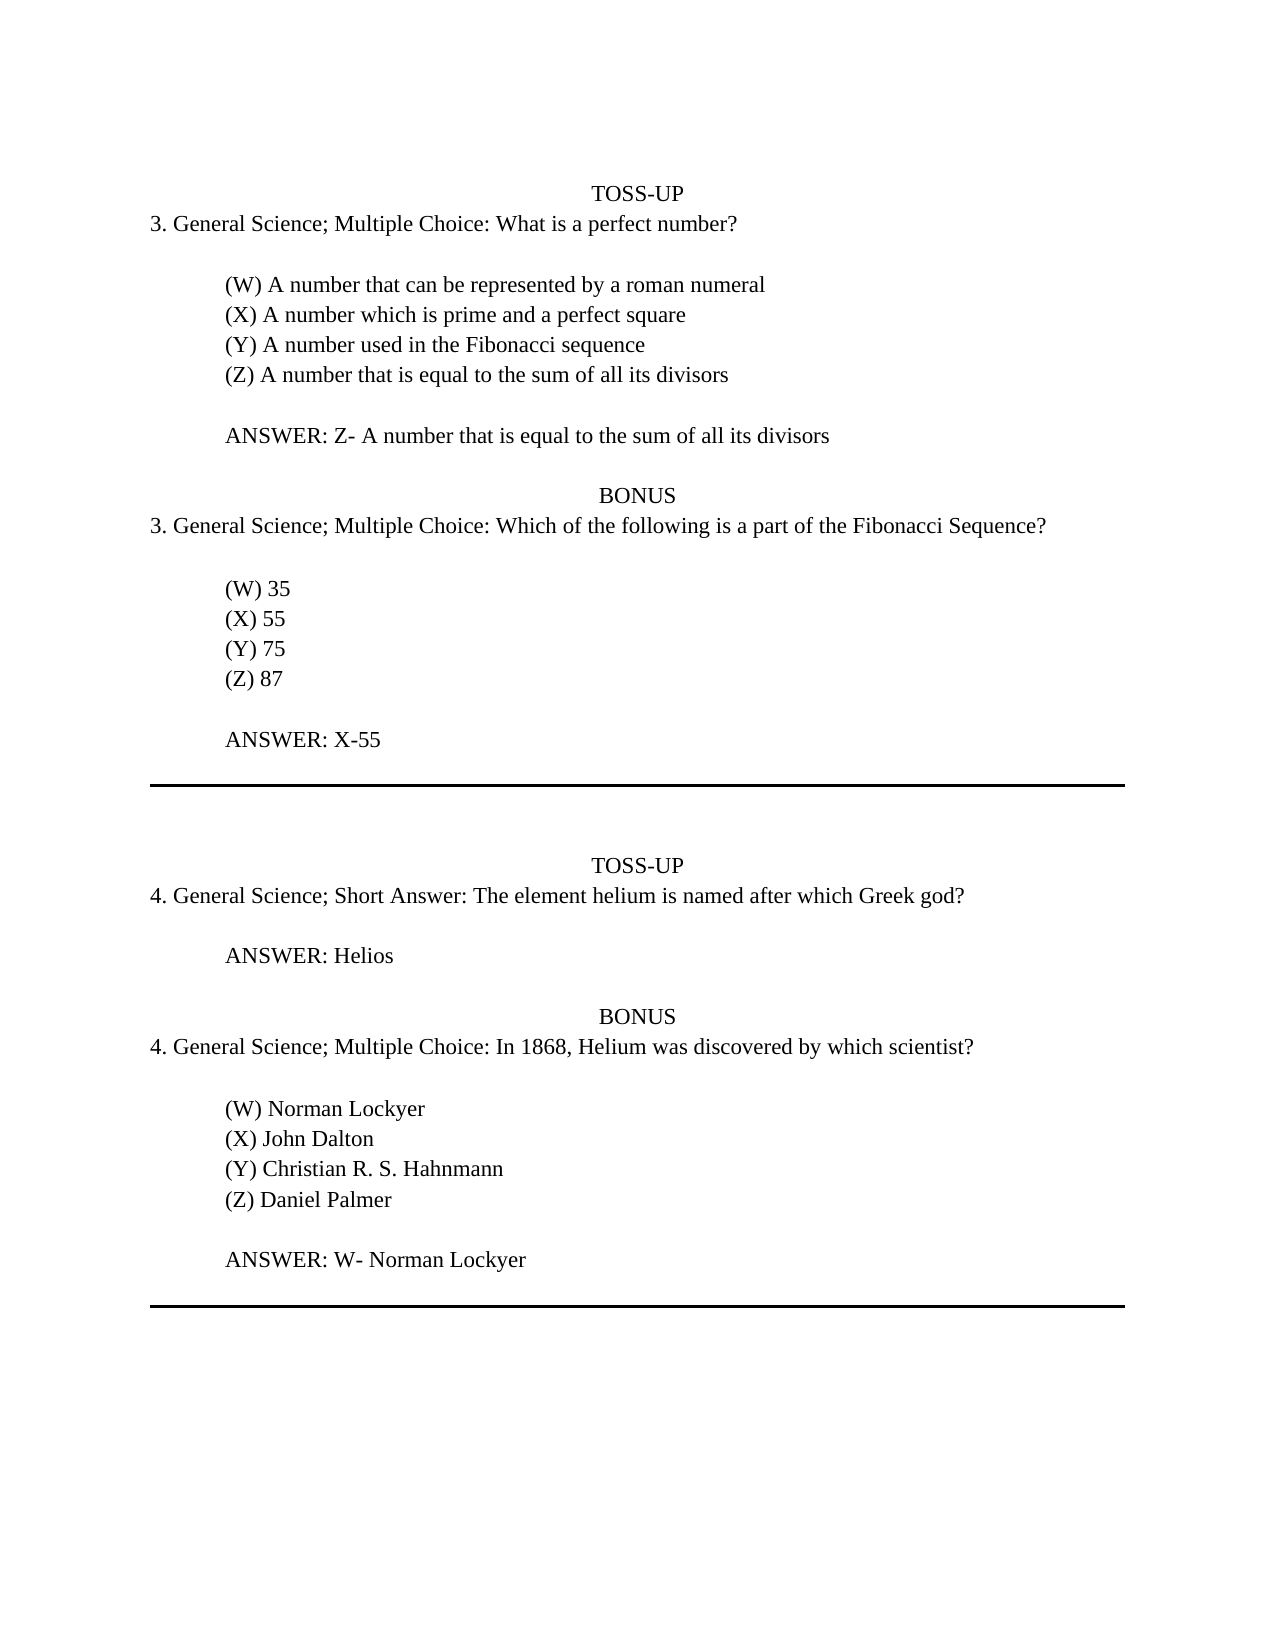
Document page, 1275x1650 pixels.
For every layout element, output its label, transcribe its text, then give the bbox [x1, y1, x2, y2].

text (X) John Dalton [150, 1125, 1125, 1152]
text (W) Norman Lockyer [150, 1095, 1125, 1121]
text BONUS [150, 1003, 1125, 1029]
text 3. General Science; Multiple Choice: What is a perfect number? [150, 210, 1125, 237]
text ANSWER: X-55 [150, 726, 1125, 752]
text 3. General Science; Multiple Choice: Which of the following is a part of the Fibonacci Sequence? [150, 512, 1125, 539]
text (X) A number which is prime and a perfect square [150, 301, 1125, 327]
text (W) 35 [150, 574, 1125, 601]
text ANSWER: W- Norman Lockyer [150, 1246, 1125, 1272]
text (Z) 87 [150, 665, 1125, 692]
text (X) 55 [150, 605, 1125, 631]
text (Y) A number used in the Fibonacci sequence [150, 331, 1125, 358]
text (Y) Christian R. S. Hahnmann [150, 1155, 1125, 1182]
text (Z) A number that is equal to the sum of all its divisors [150, 361, 1125, 388]
text TOSS-UP [150, 852, 1125, 878]
text (W) A number that can be represented by a roman numeral [150, 271, 1125, 297]
text TOSS-UP [150, 180, 1125, 207]
text (Y) 75 [150, 635, 1125, 661]
text BONUS [150, 482, 1125, 509]
text ANSWER: Helios [150, 942, 1125, 969]
text 4. General Science; Multiple Choice: In 1868, Helium was discovered by which scientist? [150, 1033, 1125, 1059]
text ANSWER: Z- A number that is equal to the sum of all its divisors [150, 422, 1125, 448]
text 4. General Science; Short Answer: The element helium is named after which Greek god? [150, 882, 1125, 908]
text (Z) Daniel Palmer [150, 1186, 1125, 1212]
